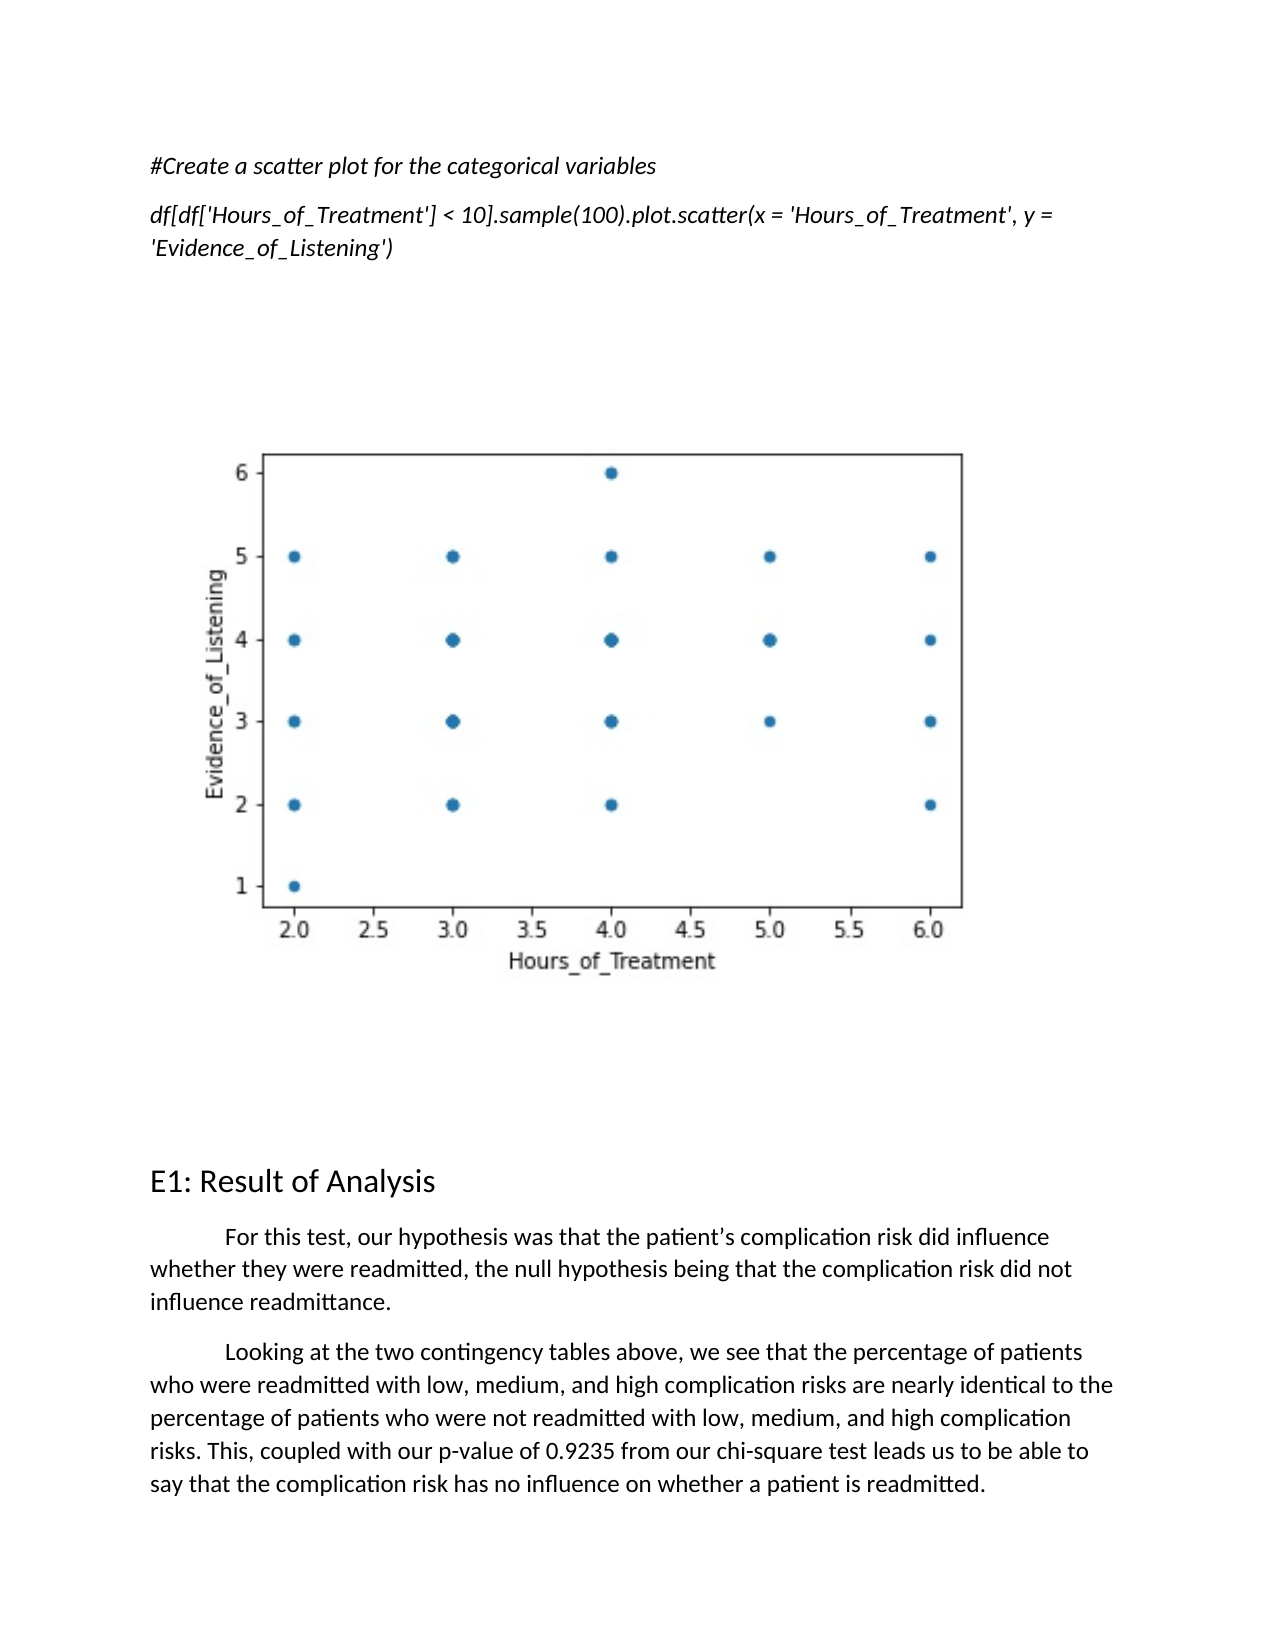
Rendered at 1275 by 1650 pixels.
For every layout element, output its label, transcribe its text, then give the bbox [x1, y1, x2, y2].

text df[df['Hours_of_Treatment'] < 10].sample(100).plot.scatter(x = 'Hours_of_Treatment', y = 'Evidence_of_Listening') [150, 199, 1125, 263]
text #Create a scatter plot for the categorical variables [150, 150, 1125, 181]
text E1: Result of Analysis [150, 1160, 1125, 1201]
text For this test, our hypothesis was that the patient’s complication risk did influence whether they were readmitted, the null hypothesis being that the complication risk did not influence readmittance. [150, 1221, 1125, 1317]
text Looking at the two contingency tables above, we see that the percentage of patients who were readmitted with low, medium, and high complication risks are nearly identical to the percentage of patients who were not readmitted with low, medium, and high complication risks. This, coupled with our p-value of 0.9235 from our chi-square test leads us to be able to say that the complication risk has no influence on whether a patient is readmitted. [150, 1336, 1125, 1498]
picture [150, 381, 1050, 982]
